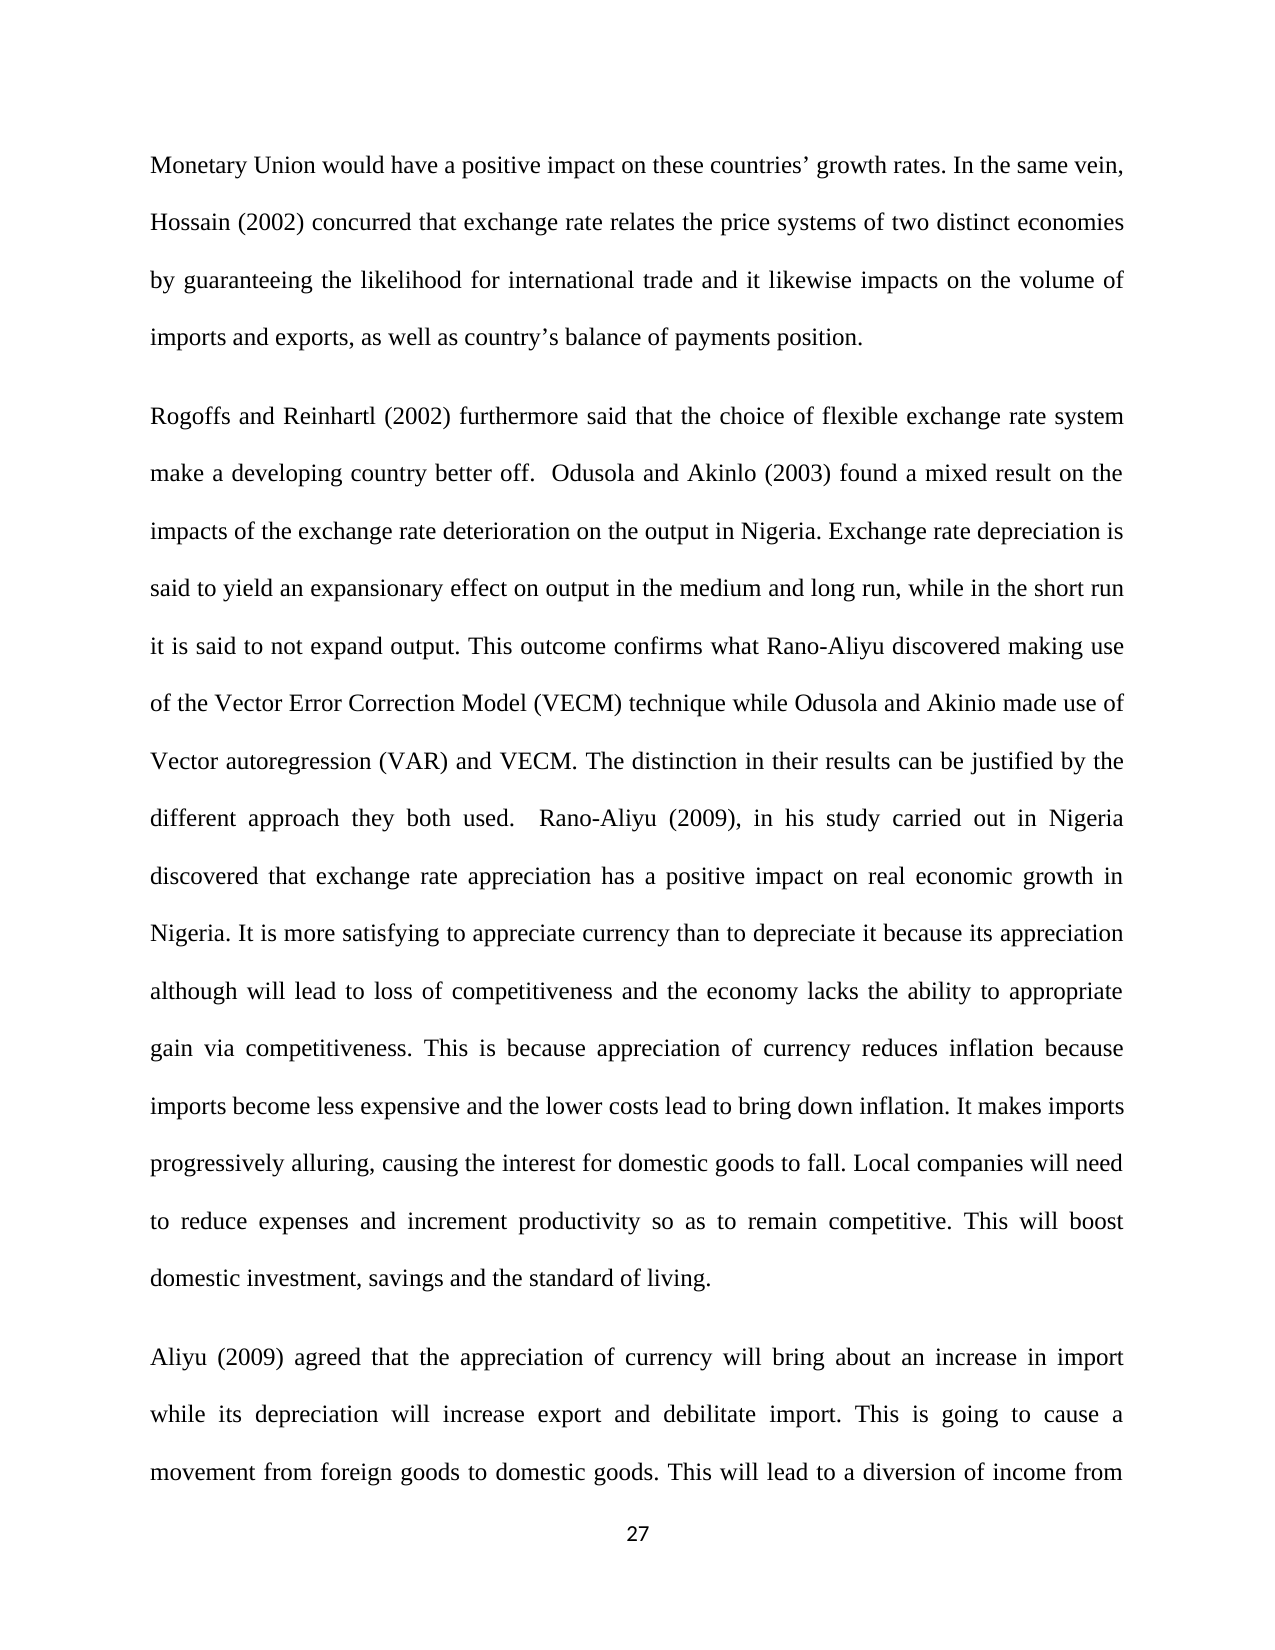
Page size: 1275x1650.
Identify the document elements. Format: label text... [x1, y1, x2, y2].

text Rogoffs and Reinhartl (2002) furthermore said that the choice of flexible exchange rate system make a developing country better off. Odusola and Akinlo (2003) found a mixed result on the impacts of the exchange rate deterioration on the output in Nigeria. Exchange rate depreciation is said to yield an expansionary effect on output in the medium and long run, while in the short run it is said to not expand output. This outcome confirms what Rano-Aliyu discovered making use of the Vector Error Correction Model (VECM) technique while Odusola and Akinio made use of Vector autoregression (VAR) and VECM. The distinction in their results can be justified by the different approach they both used. Rano-Aliyu (2009), in his study carried out in Nigeria discovered that exchange rate appreciation has a positive impact on real economic growth in Nigeria. It is more satisfying to appreciate currency than to depreciate it because its appreciation although will lead to loss of competitiveness and the economy lacks the ability to appropriate gain via competitiveness. This is because appreciation of currency reduces inflation because imports become less expensive and the lower costs lead to bring down inflation. It makes imports progressively alluring, causing the interest for domestic goods to fall. Local companies will need to reduce expenses and increment productivity so as to remain competitive. This will boost domestic investment, savings and the standard of living. [150, 401, 1125, 1292]
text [150, 150, 1125, 351]
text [150, 1342, 1125, 1485]
